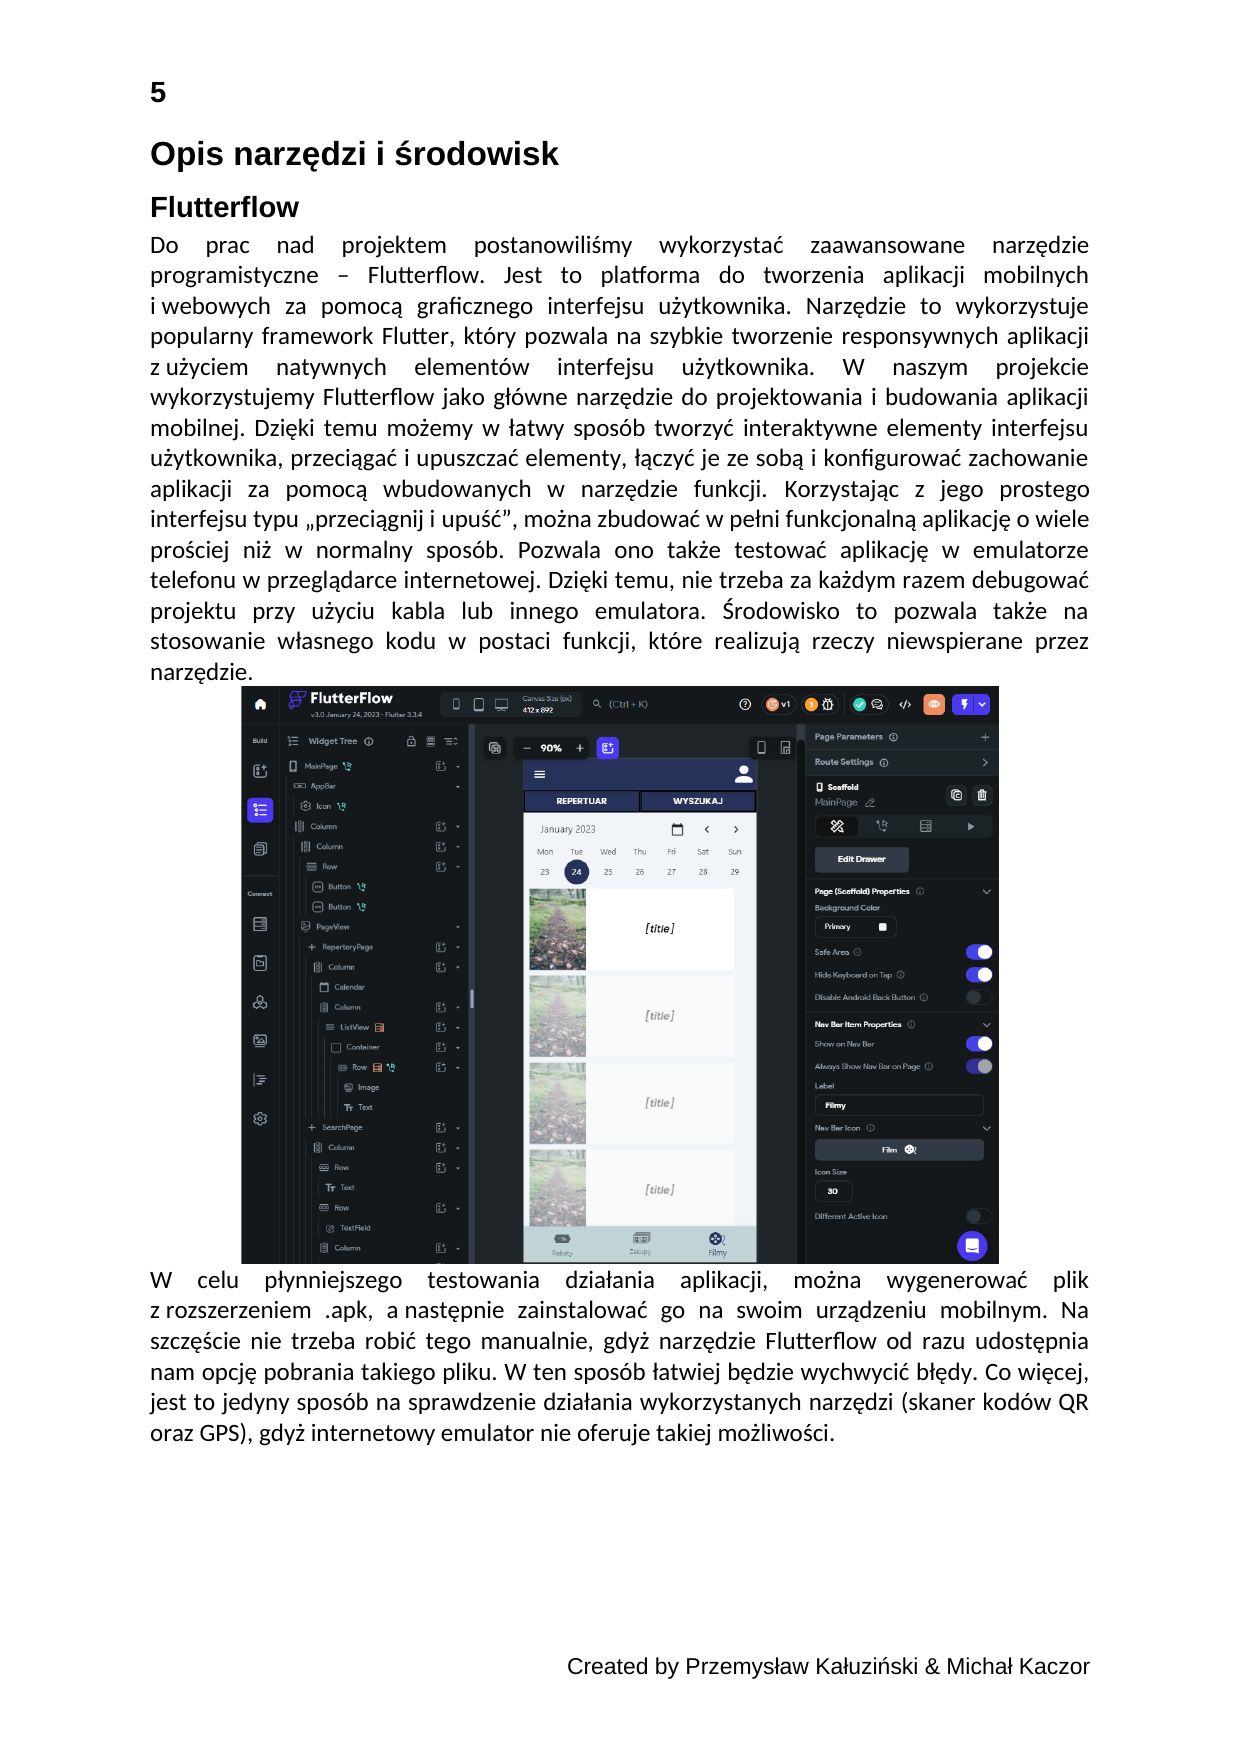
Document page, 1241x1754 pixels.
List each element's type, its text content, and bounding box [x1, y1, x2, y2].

picture [241, 686, 999, 1264]
text W celu płynniejszego testowania działania aplikacji, można wygenerować plik z rozszerzeniem .apk, a następnie zainstalować go na swoim urządzeniu mobilnym. Na szczęście nie trzeba robić tego manualnie, gdyż narzędzie Flutterflow od razu udostępnia nam opcję pobrania takiego pliku. W ten sposób łatwiej będzie wychwycić błędy. Co więcej, jest to jedyny sposób na sprawdzenie działania wykorzystanych narzędzi (skaner kodów QR oraz GPS), gdyż internetowy emulator nie oferuje takiej możliwości. [150, 1264, 1090, 1447]
subtitle Opis narzędzi i środowisk [150, 133, 1090, 172]
text Do prac nad projektem postanowiliśmy wykorzystać zaawansowane narzędzie programistyczne – Flutterflow. Jest to platforma do tworzenia aplikacji mobilnych i webowych za pomocą graficznego interfejsu użytkownika. Narzędzie to wykorzystuje popularny framework Flutter, który pozwala na szybkie tworzenie responsywnych aplikacji z użyciem natywnych elementów interfejsu użytkownika. W naszym projekcie wykorzystujemy Flutterflow jako główne narzędzie do projektowania i budowania aplikacji mobilnej. Dzięki temu możemy w łatwy sposób tworzyć interaktywne elementy interfejsu użytkownika, przeciągać i upuszczać elementy, łączyć je ze sobą i konfigurować zachowanie aplikacji za pomocą wbudowanych w narzędzie funkcji. Korzystając z jego prostego interfejsu typu „przeciągnij i upuść”, można zbudować w pełni funkcjonalną aplikację o wiele prościej niż w normalny sposób. Pozwala ono także testować aplikację w emulatorze telefonu w przeglądarce internetowej. Dzięki temu, nie trzeba za każdym razem debugować projektu przy użyciu kabla lub innego emulatora. Środowisko to pozwala także na stosowanie własnego kodu w postaci funkcji, które realizują rzeczy niewspierane przez narzędzie. [150, 229, 1090, 687]
subtitle Flutterflow [150, 190, 1090, 224]
